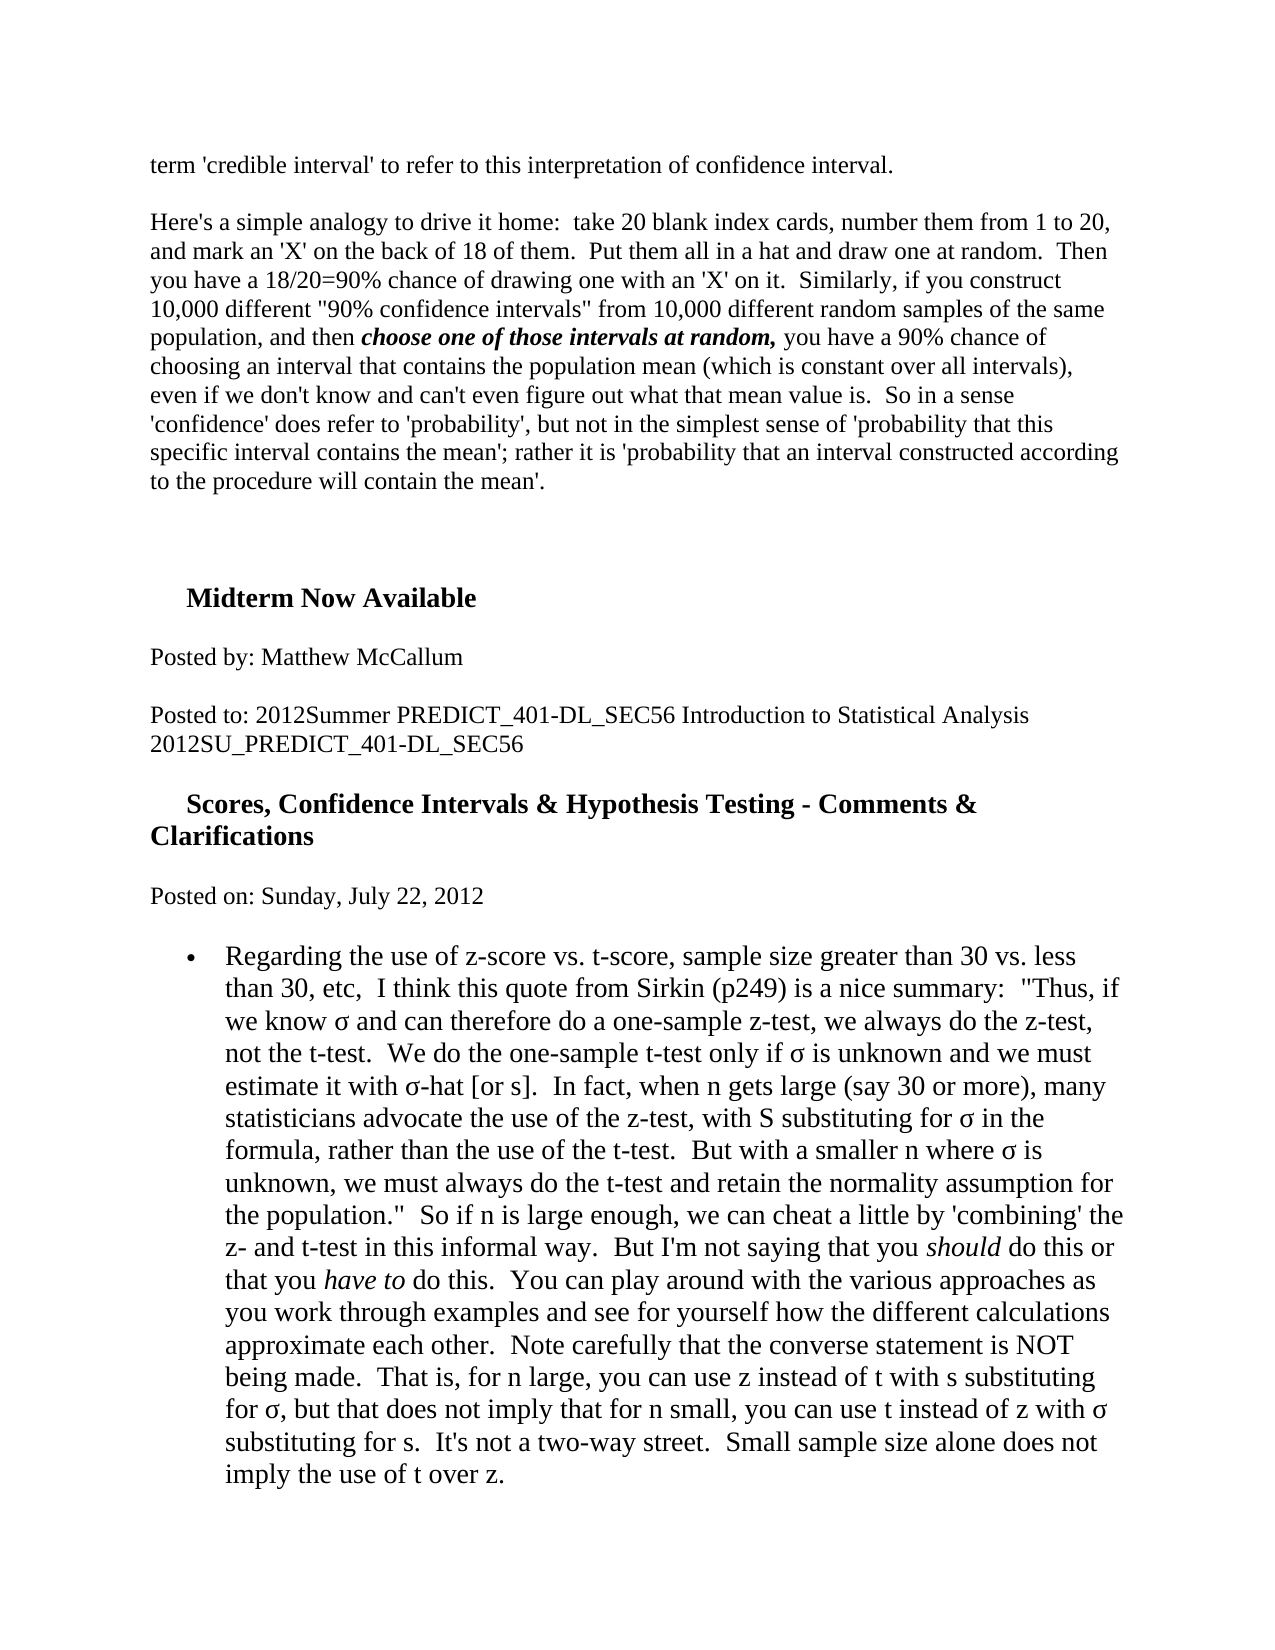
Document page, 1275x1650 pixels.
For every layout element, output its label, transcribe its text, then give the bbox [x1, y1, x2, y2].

text  Midterm Now Available [150, 581, 1125, 613]
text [150, 150, 1125, 552]
text  Scores, Confidence Intervals & Hypothesis Testing - Comments & Clarifications [150, 787, 1125, 852]
text Posted by: Matthew McCallum [150, 642, 1125, 671]
list Regarding the use of z-score vs. t-score, sample size greater than 30 vs. less than 30, etc, I think this quote from Sirkin (p249) is a nice summary: "Thus, if we know σ and can therefore do a one-sample z-test, we always do the z-test, not the t-test. We do the one-sample t-test only if σ is unknown and we must estimate it with σ-hat [or s]. In fact, when n gets large (say 30 or more), many statisticians advocate the use of the z-test, with S substituting for σ in the formula, rather than the use of the t-test. But with a smaller n where σ is unknown, we must always do the t-test and retain the normality assumption for the population." So if n is large enough, we can cheat a little by 'combining' the z- and t-test in this informal way. But I'm not saying that you should do this or that you have to do this. You can play around with the various approaches as you work through examples and see for yourself how the different calculations approximate each other. Note carefully that the converse statement is NOT being made. That is, for n large, you can use z instead of t with s substituting for σ, but that does not imply that for n small, you can use t instead of z with σ substituting for s. It's not a two-way street. Small sample size alone does not imply the use of t over z. [187, 939, 1125, 1490]
text Posted on: Sunday, July 22, 2012 [150, 881, 1125, 910]
text Posted to: 2012Summer PREDICT_401-DL_SEC56 Introduction to Statistical Analysis 2012SU_PREDICT_401-DL_SEC56 [150, 700, 1125, 758]
